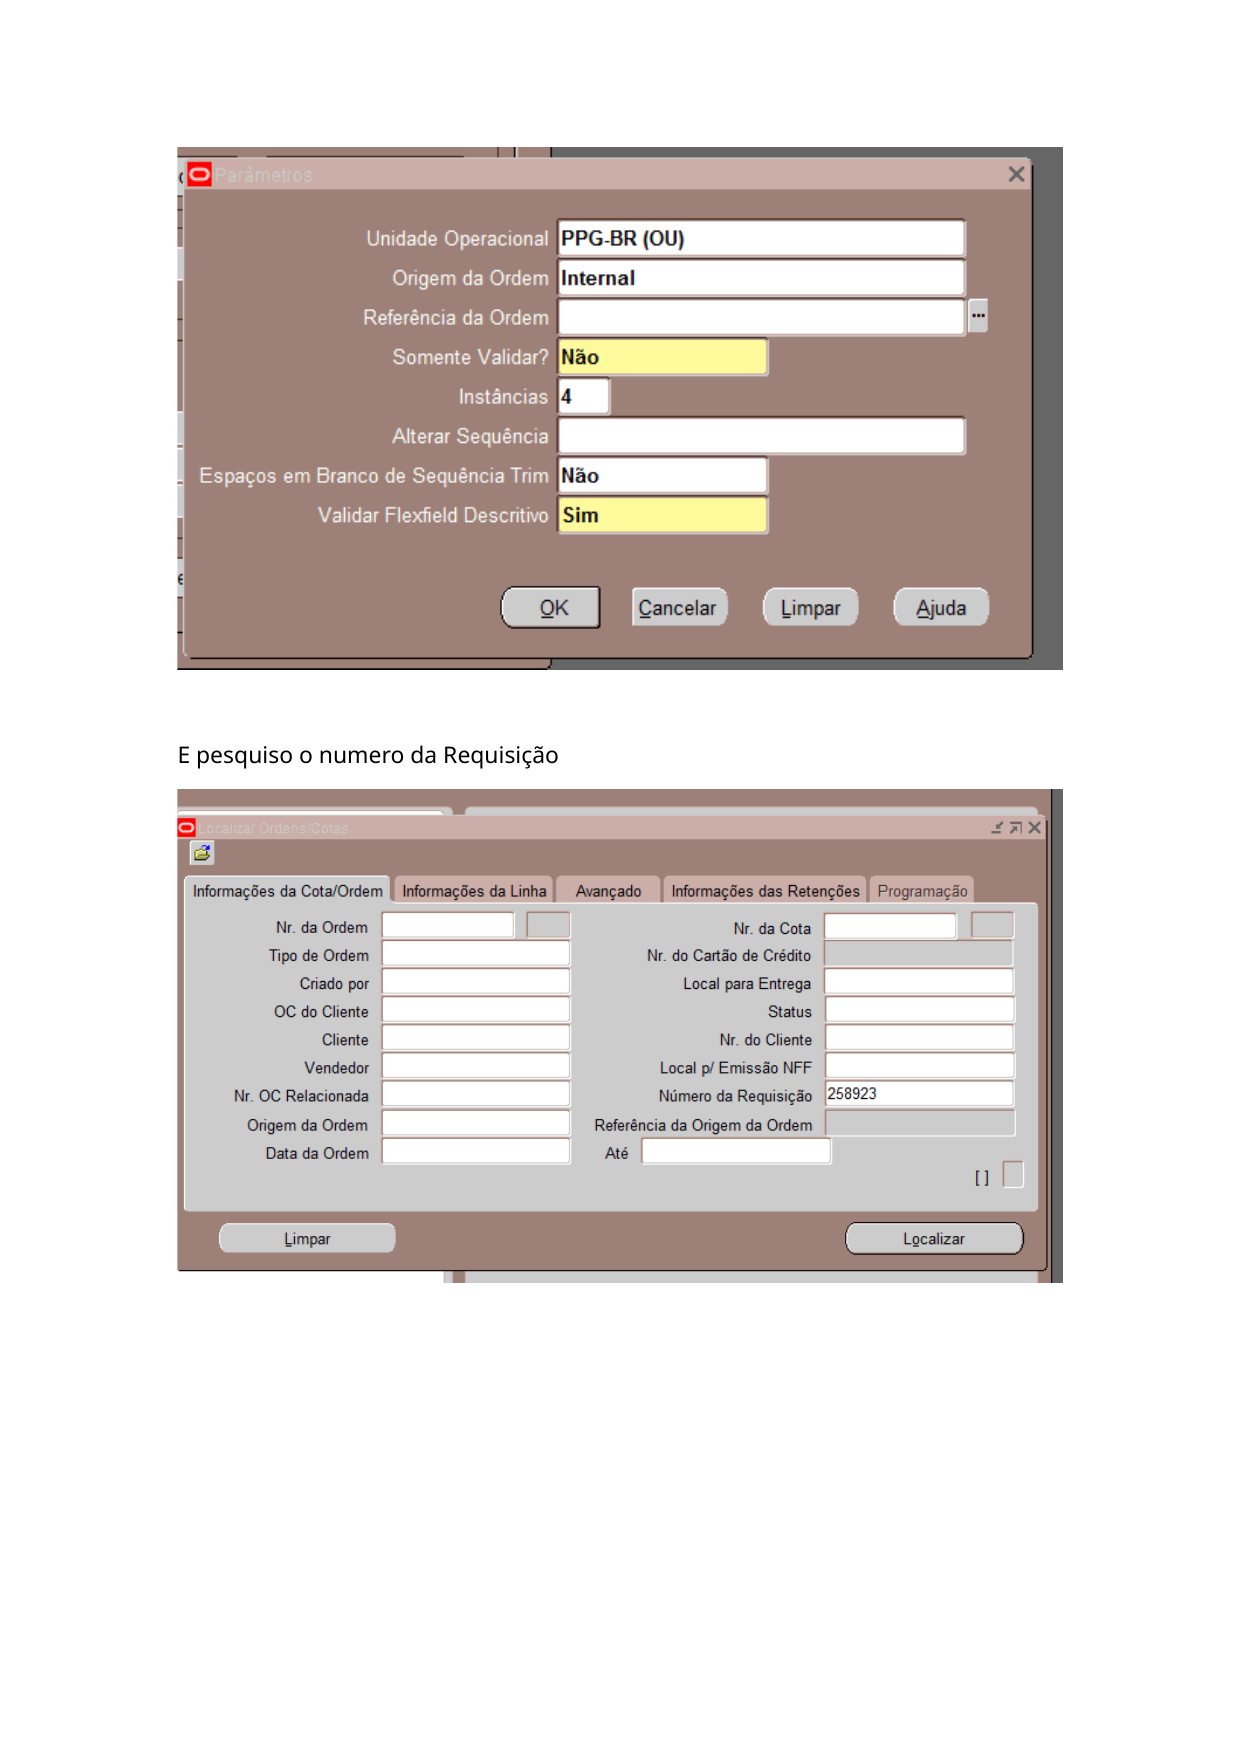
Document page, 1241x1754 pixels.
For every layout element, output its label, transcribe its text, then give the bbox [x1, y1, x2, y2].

picture [177, 147, 1063, 670]
picture [177, 789, 1063, 1283]
text E pesquiso o numero da Requisição [177, 739, 1063, 770]
